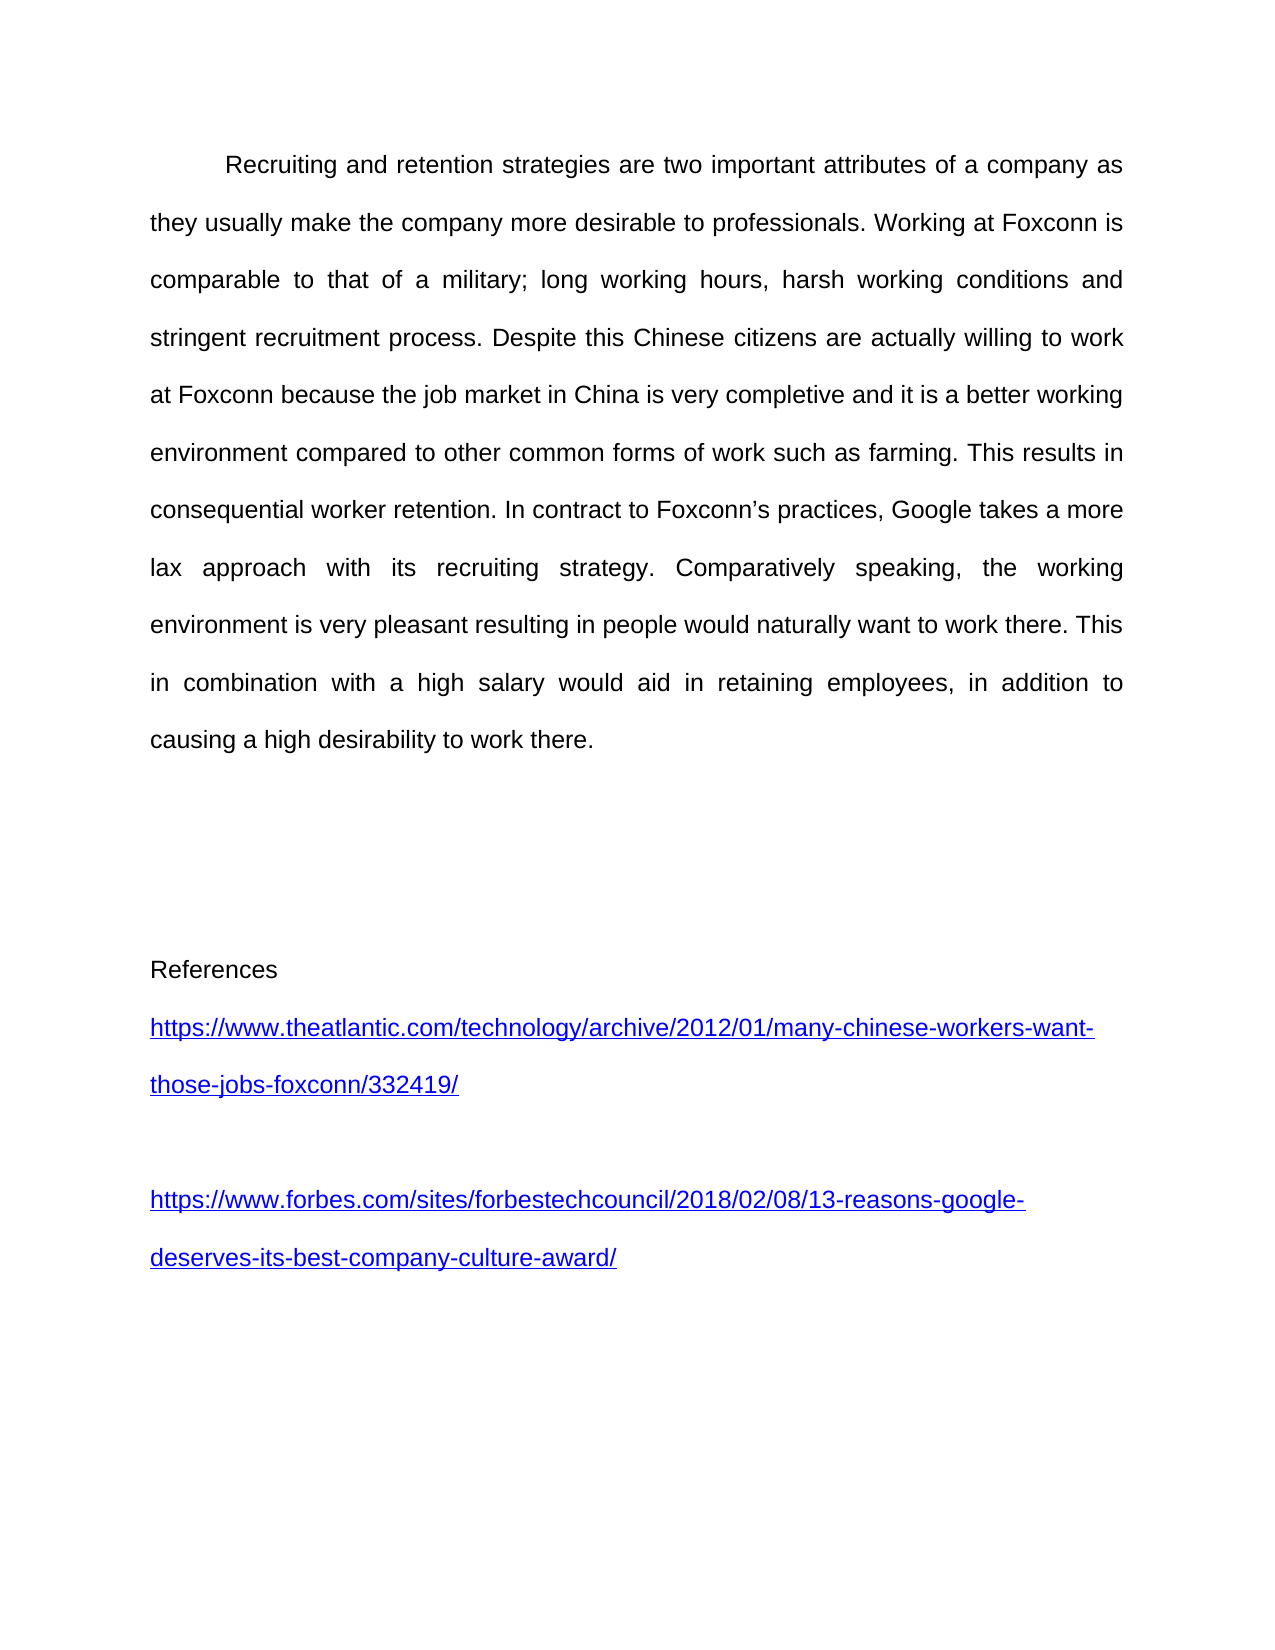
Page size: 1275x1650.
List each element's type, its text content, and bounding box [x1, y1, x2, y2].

text https://www.theatlantic.com/technology/archive/2012/01/many-chinese-workers-want-those-jobs-foxconn/332419/ [150, 1012, 1125, 1099]
text https://www.forbes.com/sites/forbestechcouncil/2018/02/08/13-reasons-google-deserves-its-best-company-culture-award/ [150, 1185, 1125, 1271]
text Recruiting and retention strategies are two important attributes of a company as they usually make the company more desirable to professionals. Working at Foxconn is comparable to that of a military; long working hours, harsh working conditions and stringent recruitment process. Despite this Chinese citizens are actually willing to work at Foxconn because the job market in China is very completive and it is a better working environment compared to other common forms of work such as farming. This results in consequential worker retention. In contract to Foxconn’s practices, Google takes a more lax approach with its recruiting strategy. Comparatively speaking, the working environment is very pleasant resulting in people would naturally want to work there. This in combination with a high salary would aid in retaining employees, in addition to causing a high desirability to work there. [150, 150, 1125, 754]
text References [150, 955, 1125, 984]
